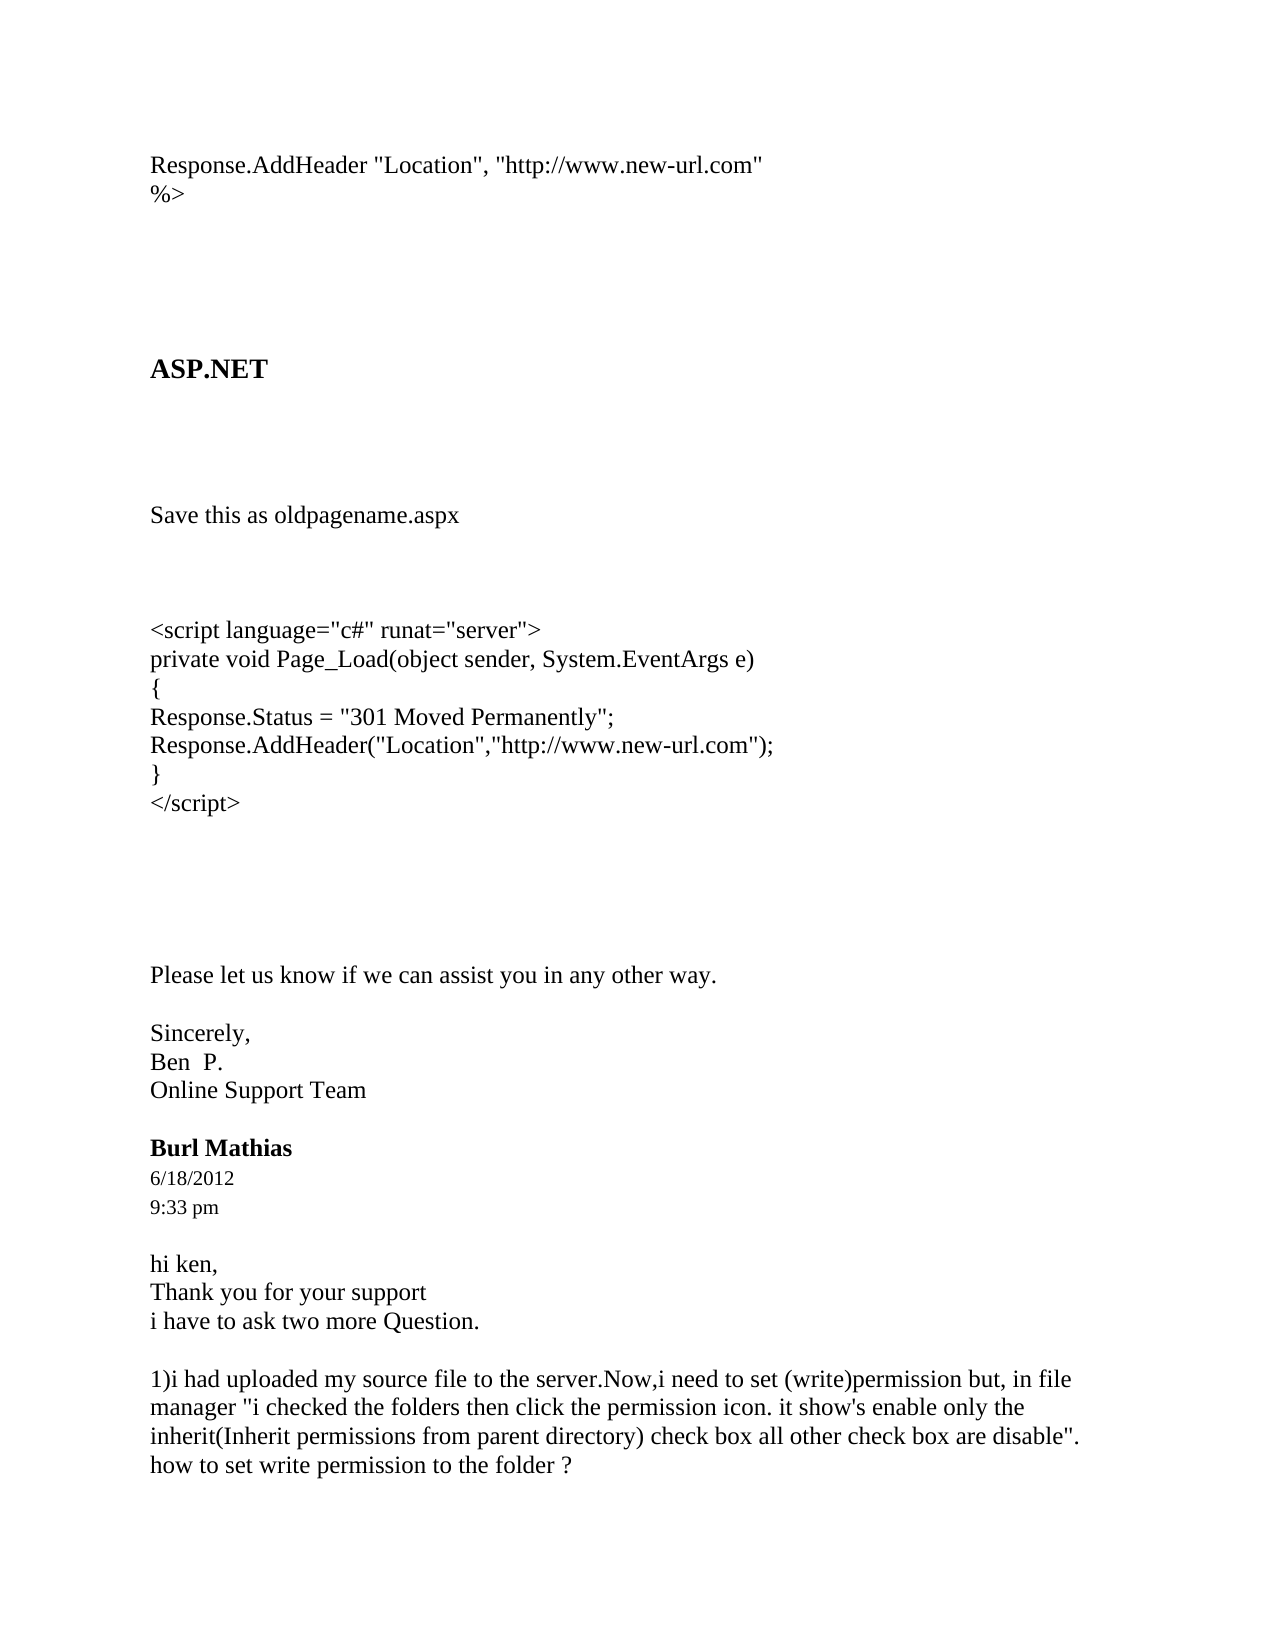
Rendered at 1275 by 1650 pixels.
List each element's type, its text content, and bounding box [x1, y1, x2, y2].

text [150, 150, 1125, 207]
text Burl Mathias 6/18/2012 9:33 pm [150, 1133, 1125, 1219]
text <script language="c#" runat="server"> private void Page_Load(object sender, System.EventArgs e) { Response.Status = "301 Moved Permanently"; Response.AddHeader("Location","http://www.new-url.com"); } </script> [150, 587, 1125, 817]
text Please let us know if we can assist you in any other way. Sincerely, Ben P. Online Support Team [150, 874, 1125, 1104]
text ASP.NET [150, 352, 1125, 384]
text Save this as oldpagename.aspx [150, 500, 1125, 529]
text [150, 1249, 1125, 1479]
